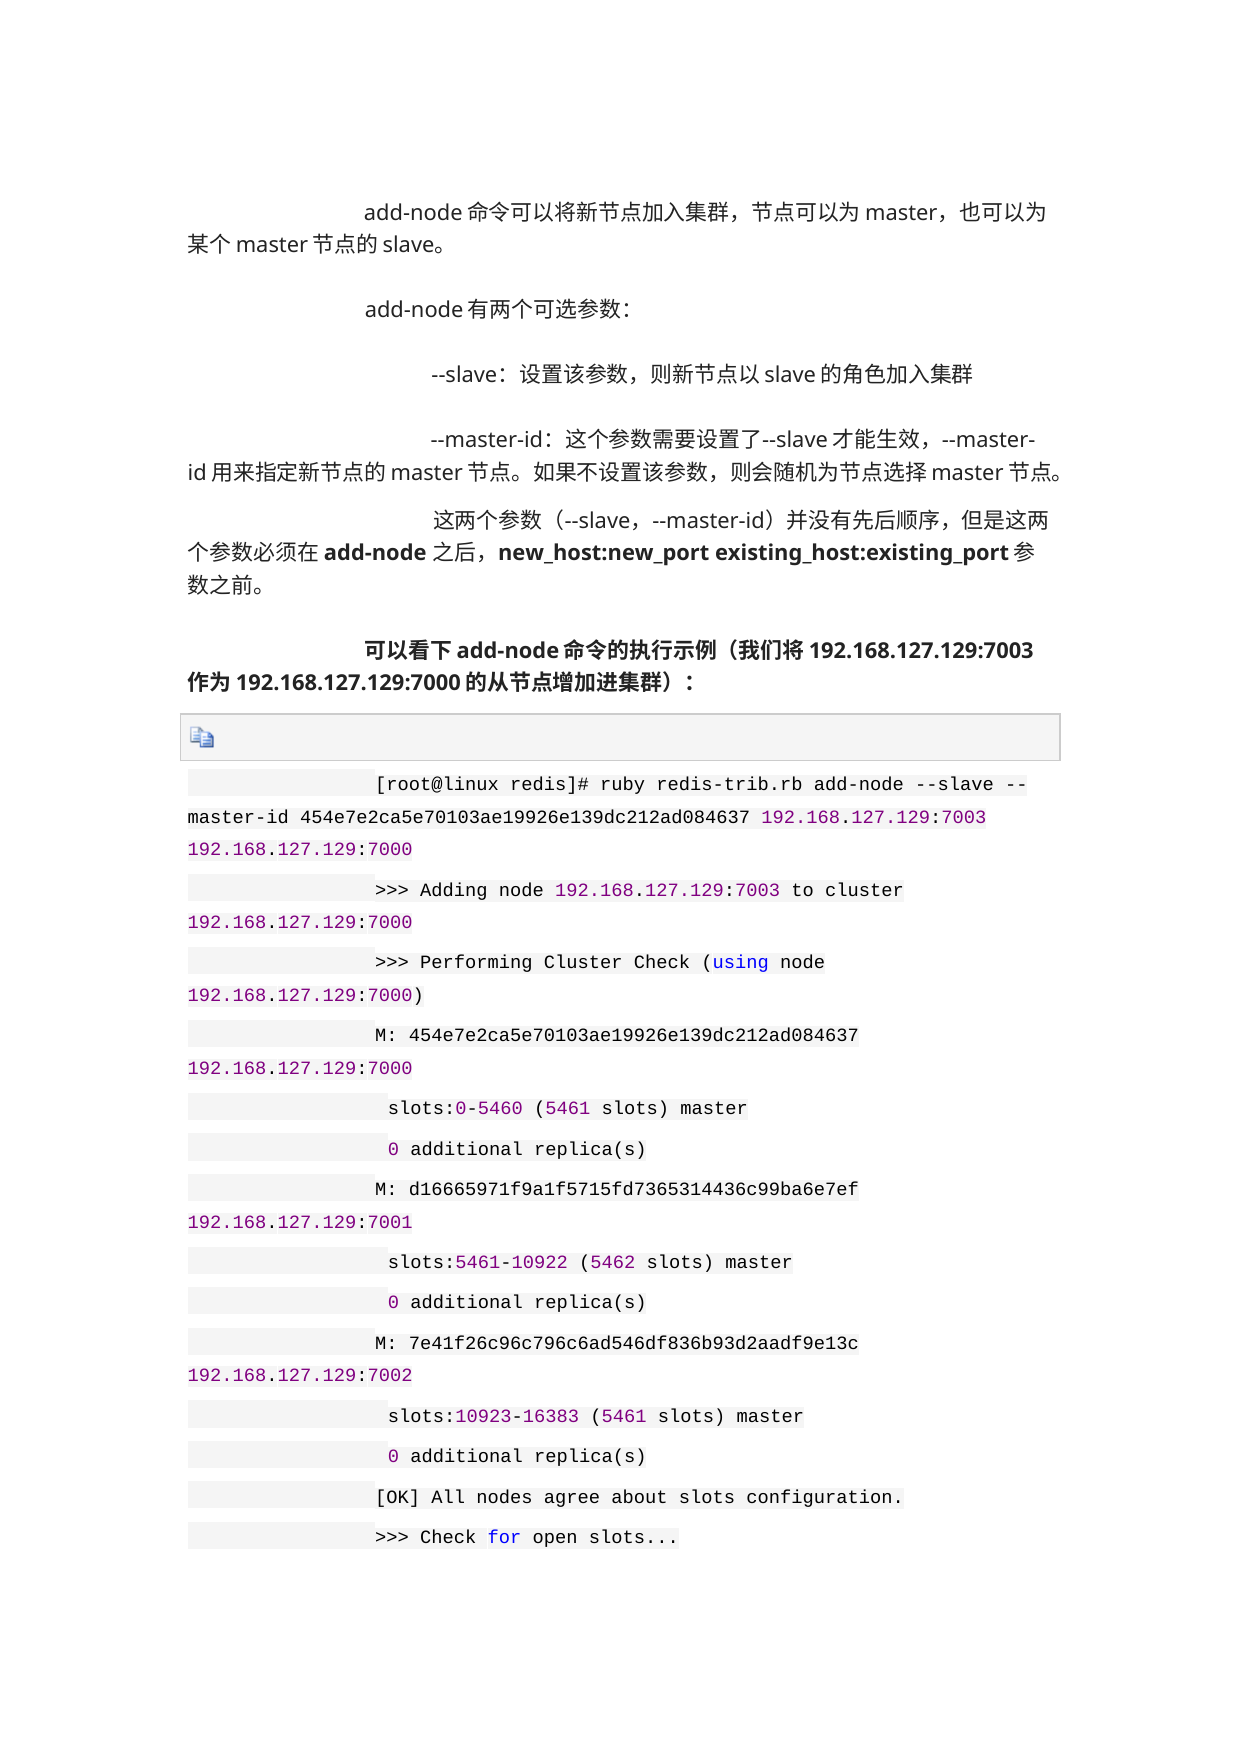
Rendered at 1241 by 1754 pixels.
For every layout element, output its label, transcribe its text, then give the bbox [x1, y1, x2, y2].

text 这两个参数（--slave，--master-id）并没有先后顺序，但是这两个参数必须在 add-node 之后，new_host:new_port existing_host:existing_port参数之前。 可以看下add-node命令的执行示例（我们将192.168.127.129:7003作为192.168.127.129:7000的从节点增加进集群）： [187, 503, 1053, 698]
text 0 additional replica(s) [187, 1441, 1053, 1474]
text slots:10923-16383 (5461 slots) master [187, 1401, 1053, 1433]
text 0 additional replica(s) [187, 1288, 1053, 1320]
text >>> Adding node 192.168.127.129:7003 to cluster 192.168.127.129:7000 [187, 875, 1053, 940]
text slots:5461-10922 (5462 slots) master [187, 1247, 1053, 1280]
text 0 additional replica(s) [187, 1134, 1053, 1166]
text >>> Check for open slots... [187, 1522, 1053, 1555]
text [root@linux redis]# ruby redis-trib.rb add-node --slave --master-id 454e7e2ca5e70103ae19926e139dc212ad084637 192.168.127.129:7003 192.168.127.129:7000 [187, 769, 1053, 867]
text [187, 162, 1053, 487]
text M: d16665971f9a1f5715fd7365314436c99ba6e7ef 192.168.127.129:7001 [187, 1174, 1053, 1239]
text >>> Performing Cluster Check (using node 192.168.127.129:7000) [187, 948, 1053, 1013]
picture [187, 721, 219, 753]
text [OK] All nodes agree about slots configuration. [187, 1482, 1053, 1514]
text M: 454e7e2ca5e70103ae19926e139dc212ad084637 192.168.127.129:7000 [187, 1021, 1053, 1086]
text slots:0-5460 (5461 slots) master [187, 1093, 1053, 1126]
text M: 7e41f26c96c796c6ad546df836b93d2aadf9e13c 192.168.127.129:7002 [187, 1328, 1053, 1393]
